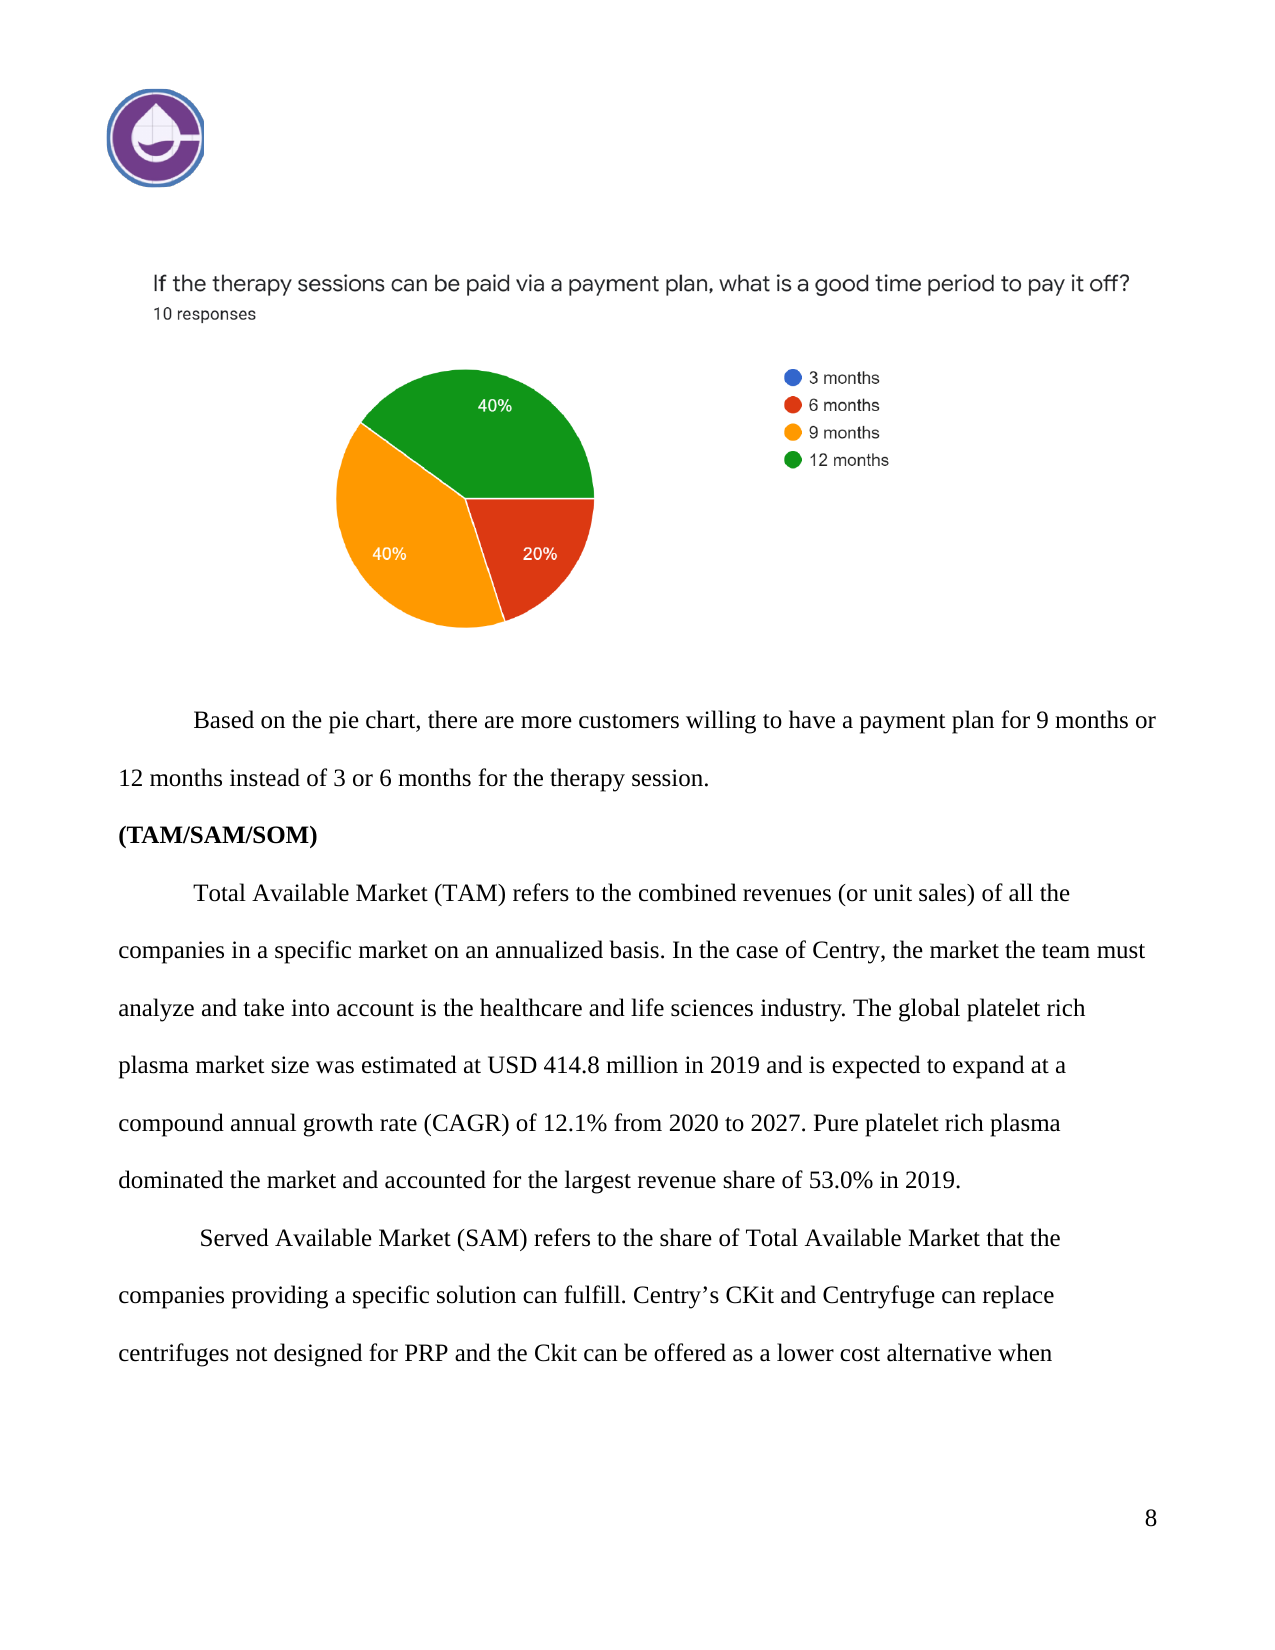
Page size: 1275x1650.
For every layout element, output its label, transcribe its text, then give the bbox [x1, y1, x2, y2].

text Total Available Market (TAM) refers to the combined revenues (or unit sales) of all the companies in a specific market on an annualized basis. In the case of Centry, the market the team must analyze and take into account is the healthcare and life sciences industry. The global platelet rich plasma market size was estimated at USD 414.8 million in 2019 and is expected to expand at a compound annual growth rate (CAGR) of 12.1% from 2020 to 2027. Pure platelet rich plasma dominated the market and accounted for the largest revenue share of 53.0% in 2019. [118, 878, 1157, 1194]
text (TAM/SAM/SOM) [118, 820, 1157, 849]
picture [118, 233, 1171, 677]
text Based on the pie chart, there are more customers willing to have a payment plan for 9 months or 12 months instead of 3 or 6 months for the therapy session. [118, 705, 1157, 792]
picture [106, 88, 204, 187]
